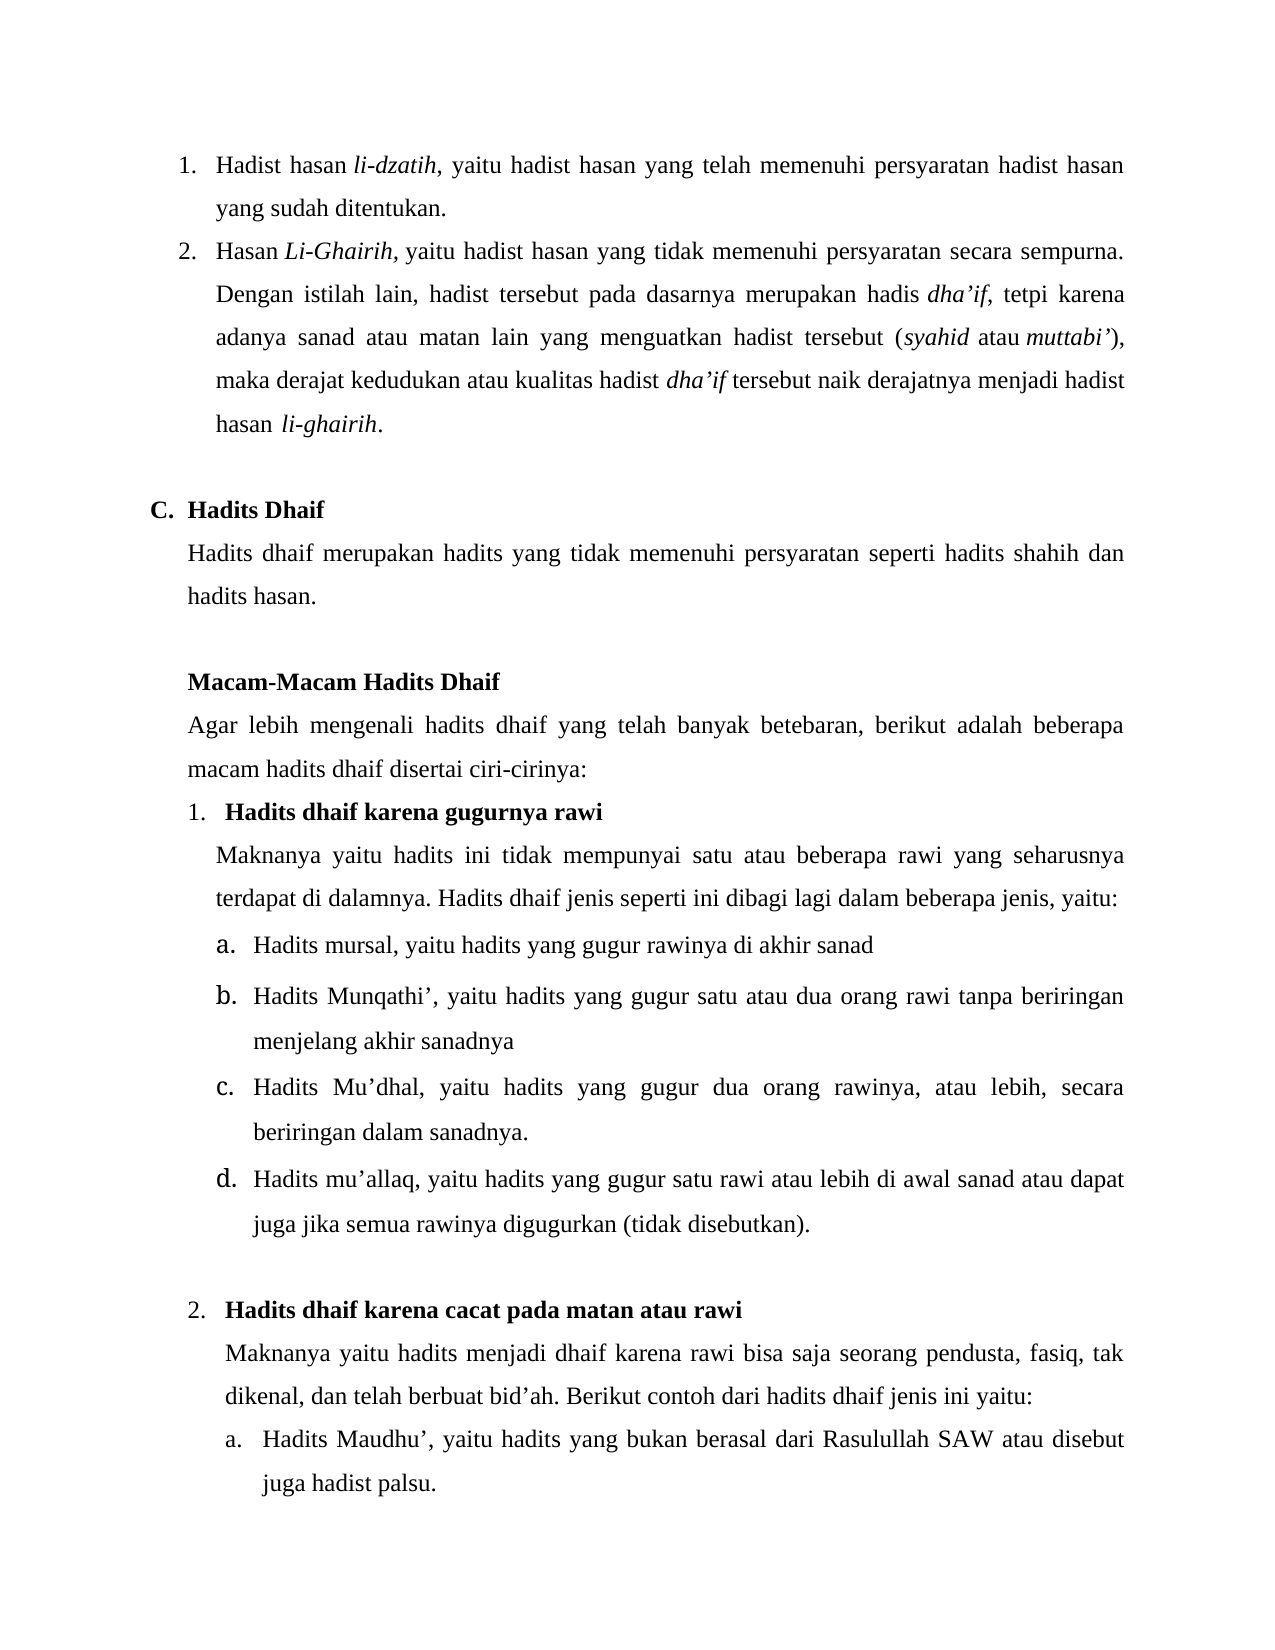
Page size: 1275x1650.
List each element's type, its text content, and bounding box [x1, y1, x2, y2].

list Hasan Li-Ghairih, yaitu hadist hasan yang tidak memenuhi persyaratan secara sempurna. Dengan istilah lain, hadist tersebut pada dasarnya merupakan hadis dha’if, tetpi karena adanya sanad atau matan lain yang menguatkan hadist tersebut (syahid atau muttabi’), maka derajat kedudukan atau kualitas hadist dha’if tersebut naik derajatnya menjadi hadist hasan li-ghairih. [178, 236, 1125, 437]
text Agar lebih mengenali hadits dhaif yang telah banyak betebaran, berikut adalah beberapa macam hadits dhaif disertai ciri-cirinya: [187, 711, 1125, 782]
list Hadits mu’allaq, yaitu hadits yang gugur satu rawi atau lebih di awal sanad atau dapat juga jika semua rawinya digugurkan (tidak disebutkan). [216, 1160, 1125, 1238]
text Hadits dhaif merupakan hadits yang tidak memenuhi persyaratan seperti hadits shahih dan hadits hasan. [187, 538, 1125, 610]
text Maknanya yaitu hadits ini tidak mempunyai satu atau beberapa rawi yang seharusnya terdapat di dalamnya. Hadits dhaif jenis seperti ini dibagi lagi dalam beberapa jenis, yaitu: [216, 840, 1125, 912]
text Maknanya yaitu hadits menjadi dhaif karena rawi bisa saja seorang pendusta, fasiq, tak dikenal, dan telah berbuat bid’ah. Berikut contoh dari hadits dhaif jenis ini yaitu: [225, 1338, 1125, 1410]
list Hadits Dhaif [150, 495, 1125, 524]
list Hadits Munqathi’, yaitu hadits yang gugur satu atau dua orang rawi tanpa beriringan menjelang akhir sanadnya [216, 977, 1125, 1054]
list Hadits dhaif karena cacat pada matan atau rawi [187, 1295, 1125, 1324]
list Hadits Mu’dhal, yaitu hadits yang gugur dua orang rawinya, atau lebih, secara beriringan dalam sanadnya. [216, 1069, 1125, 1146]
list Hadist hasan li-dzatih, yaitu hadist hasan yang telah memenuhi persyaratan hadist hasan yang sudah ditentukan. [178, 150, 1125, 222]
list Hadits mursal, yaitu hadits yang gugur rawinya di akhir sanad [216, 926, 1125, 960]
list Hadits dhaif karena gugurnya rawi [187, 797, 1125, 826]
list Hadits Maudhu’, yaitu hadits yang bukan berasal dari Rasulullah SAW atau disebut juga hadist palsu. [225, 1424, 1125, 1496]
text Macam-Macam Hadits Dhaif [187, 667, 1125, 696]
